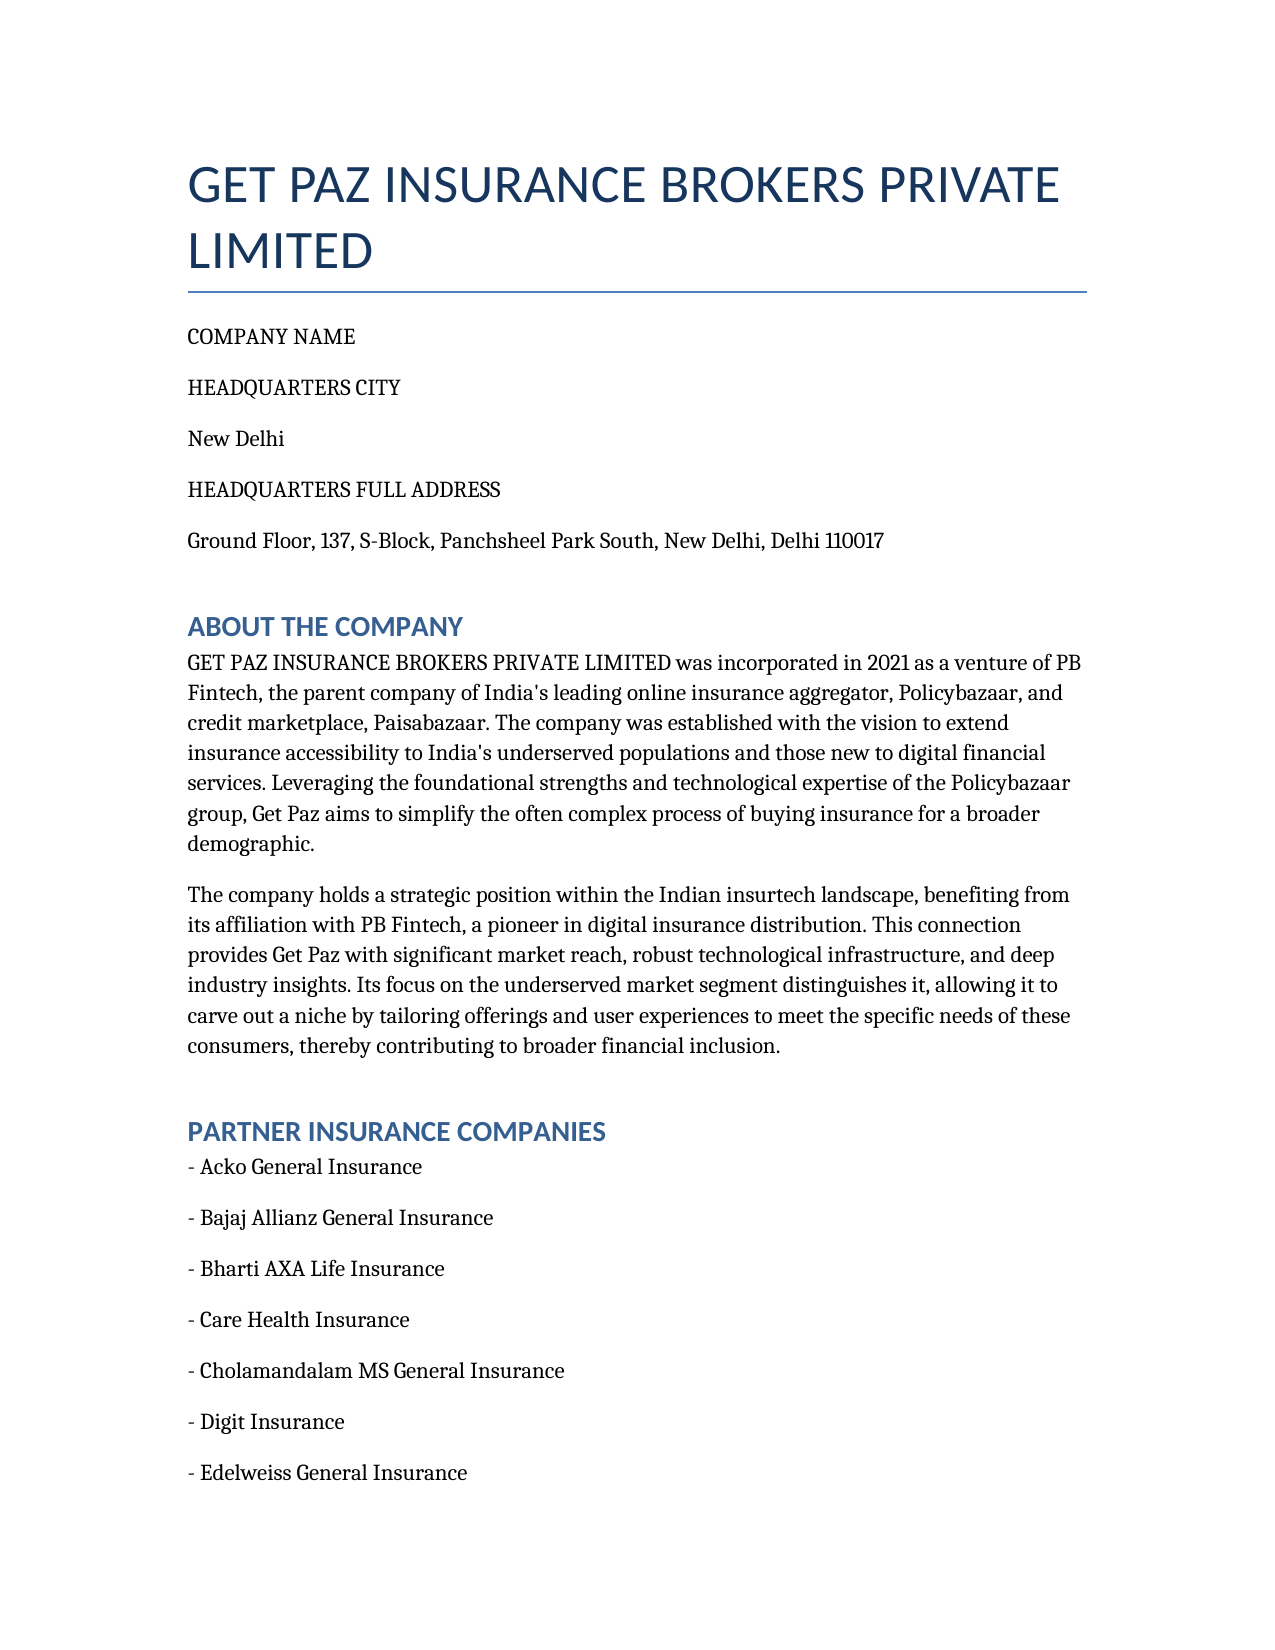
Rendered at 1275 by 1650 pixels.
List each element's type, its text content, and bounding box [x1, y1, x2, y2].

text - Bajaj Allianz General Insurance [187, 1205, 1087, 1231]
text - Care Health Insurance [187, 1307, 1087, 1333]
text - Edelweiss General Insurance [187, 1460, 1087, 1486]
text New Delhi [187, 426, 1087, 452]
subtitle ABOUT THE COMPANY [187, 608, 1087, 644]
text - Bharti AXA Life Insurance [187, 1256, 1087, 1282]
text COMPANY NAME [187, 324, 1087, 350]
text - Acko General Insurance [187, 1154, 1087, 1180]
text - Digit Insurance [187, 1409, 1087, 1435]
text HEADQUARTERS FULL ADDRESS [187, 477, 1087, 503]
text - Cholamandalam MS General Insurance [187, 1358, 1087, 1384]
text HEADQUARTERS CITY [187, 375, 1087, 401]
title GET PAZ INSURANCE BROKERS PRIVATE LIMITED [187, 150, 1087, 293]
text The company holds a strategic position within the Indian insurtech landscape, benefiting from its affiliation with PB Fintech, a pioneer in digital insurance distribution. This connection provides Get Paz with significant market reach, robust technological infrastructure, and deep industry insights. Its focus on the underserved market segment distinguishes it, allowing it to carve out a niche by tailoring offerings and user experiences to meet the specific needs of these consumers, thereby contributing to broader financial inclusion. [187, 882, 1087, 1059]
text Ground Floor, 137, S-Block, Panchsheel Park South, New Delhi, Delhi 110017 [187, 528, 1087, 554]
text GET PAZ INSURANCE BROKERS PRIVATE LIMITED was incorporated in 2021 as a venture of PB Fintech, the parent company of India's leading online insurance aggregator, Policybazaar, and credit marketplace, Paisabazaar. The company was established with the vision to extend insurance accessibility to India's underserved populations and those new to digital financial services. Leveraging the foundational strengths and technological expertise of the Policybazaar group, Get Paz aims to simplify the often complex process of buying insurance for a broader demographic. [187, 649, 1087, 857]
subtitle PARTNER INSURANCE COMPANIES [187, 1113, 1087, 1148]
